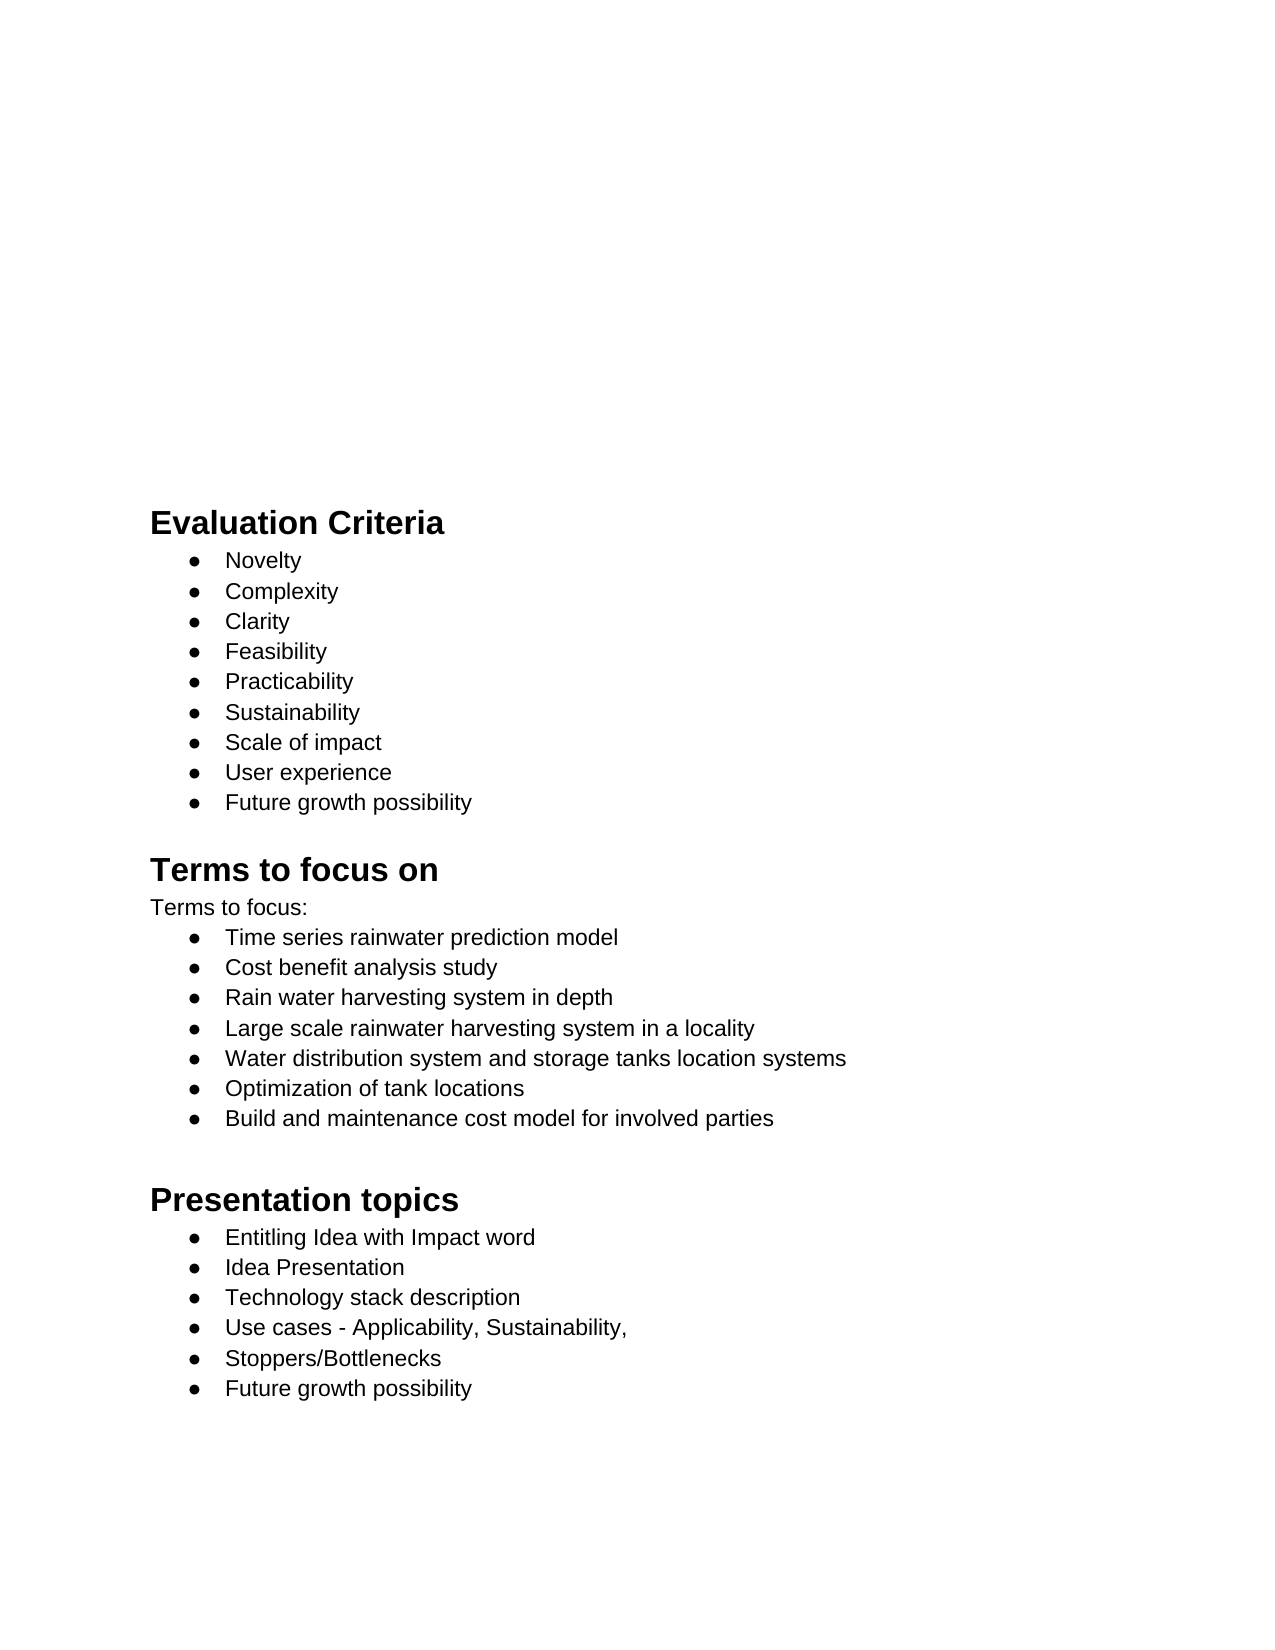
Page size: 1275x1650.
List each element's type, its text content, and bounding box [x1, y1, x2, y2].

list Practicability [187, 668, 1125, 695]
list Time series rainwater prediction model [187, 924, 1125, 950]
list Scale of impact [187, 729, 1125, 755]
list Feasibility [187, 638, 1125, 664]
list Future growth possibility [187, 1375, 1125, 1401]
list User experience [187, 759, 1125, 785]
text Terms to focus: [150, 894, 1125, 920]
list Complexity [187, 578, 1125, 604]
list Cost benefit analysis study [187, 954, 1125, 981]
list Large scale rainwater harvesting system in a locality [187, 1014, 1125, 1041]
list Clarity [187, 608, 1125, 634]
list Build and maintenance cost model for involved parties [187, 1105, 1125, 1132]
list Entitling Idea with Impact word [187, 1224, 1125, 1250]
list Rain water harvesting system in depth [187, 984, 1125, 1011]
list Optimization of tank locations [187, 1075, 1125, 1101]
list Technology stack description [187, 1284, 1125, 1311]
list Idea Presentation [187, 1254, 1125, 1280]
text Terms to focus on [150, 849, 1125, 888]
list Future growth possibility [187, 789, 1125, 816]
list Water distribution system and storage tanks location systems [187, 1045, 1125, 1071]
list Stoppers/Bottlenecks [187, 1344, 1125, 1371]
text Evaluation Criteria [150, 503, 1125, 542]
list Sustainability [187, 698, 1125, 725]
list Use cases - Applicability, Sustainability, [187, 1314, 1125, 1341]
list Novelty [187, 547, 1125, 574]
text Presentation topics [150, 1179, 1125, 1218]
